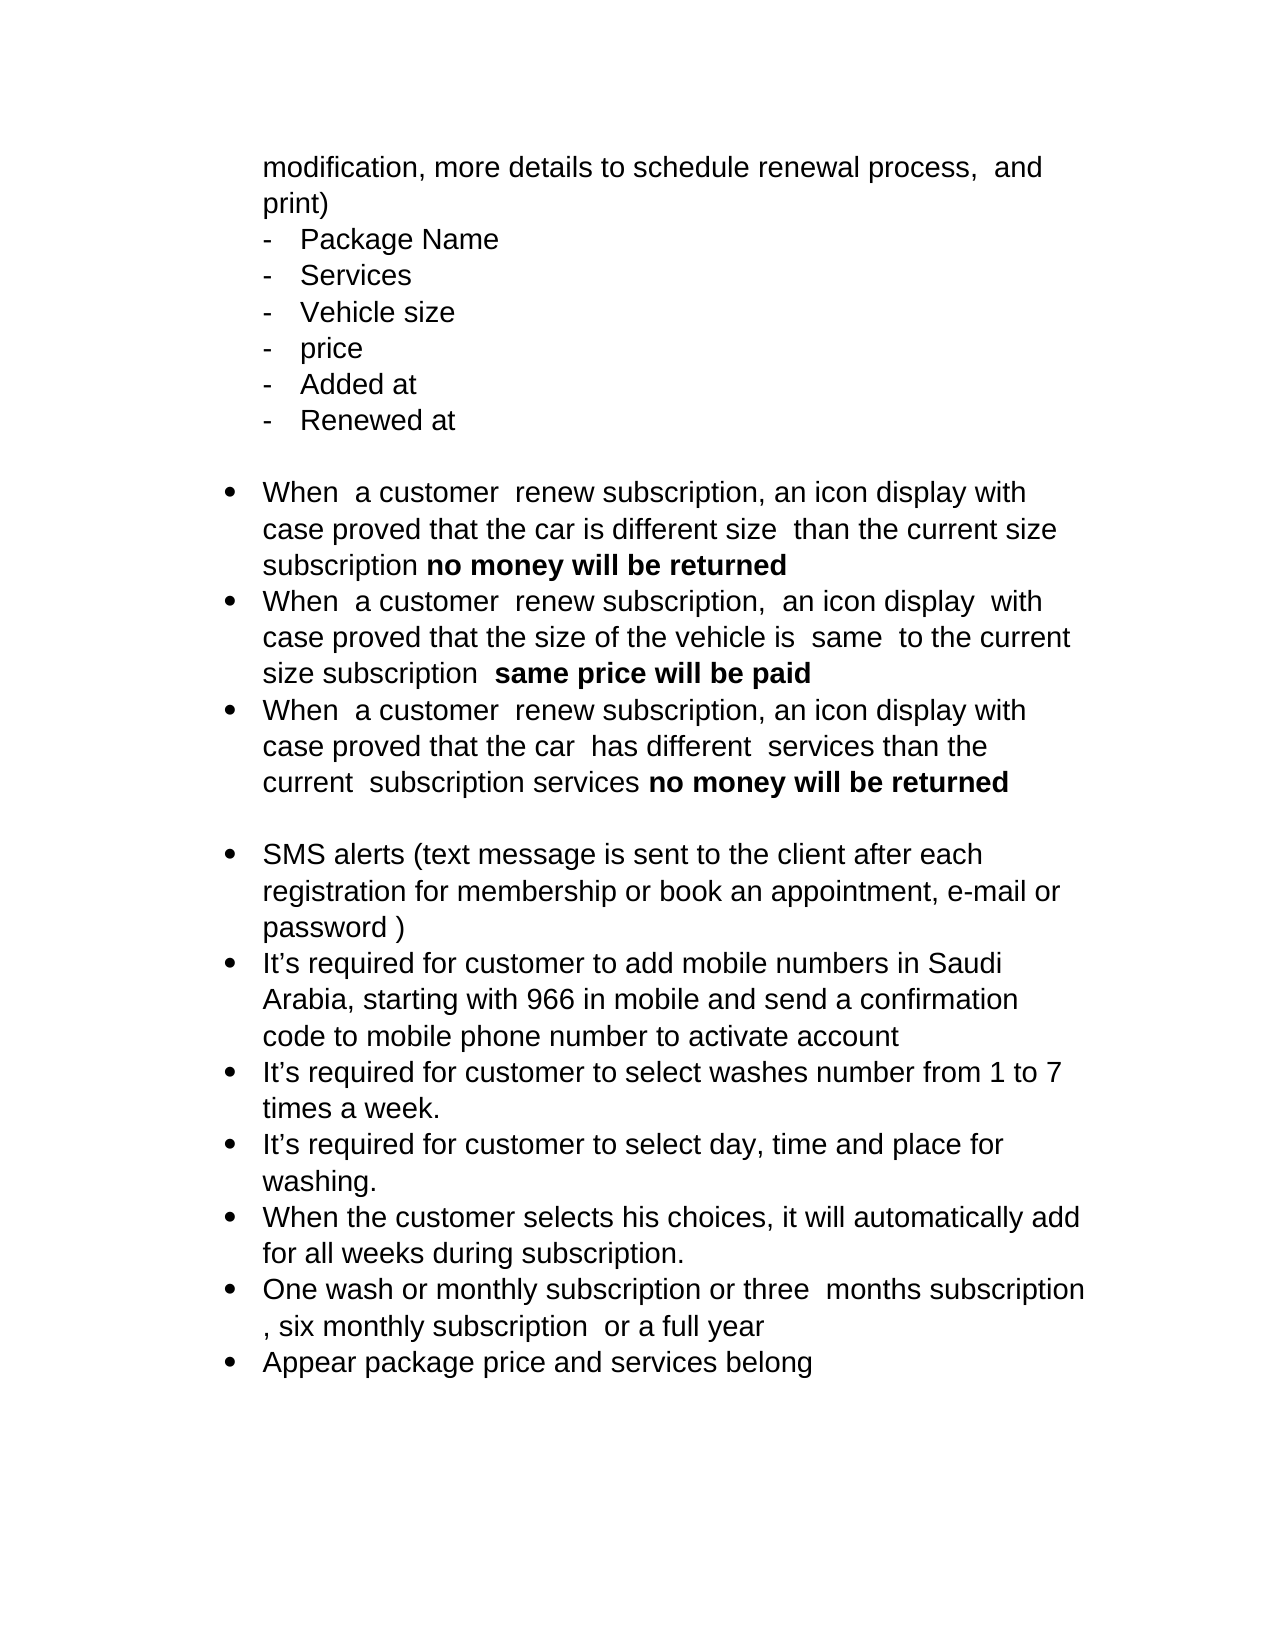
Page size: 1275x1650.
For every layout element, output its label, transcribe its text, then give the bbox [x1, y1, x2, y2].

list SMS alerts (text message is sent to the client after each registration for membership or book an appointment, e-mail or password ) [225, 837, 1087, 943]
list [225, 150, 1087, 220]
list price [262, 331, 1087, 364]
list When a customer renew subscription, an icon display with case proved that the size of the vehicle is same to the current size subscription same price will be paid [225, 584, 1087, 690]
list Vehicle size [262, 294, 1087, 328]
list Appear package price and services belong [225, 1345, 1087, 1378]
list When a customer renew subscription, an icon display with case proved that the car has different services than the current subscription services no money will be returned [225, 693, 1087, 799]
list It’s required for customer to select washes number from 1 to 7 times a week. [225, 1055, 1087, 1124]
list It’s required for customer to add mobile numbers in Saudi Arabia, starting with 966 in mobile and send a confirmation code to mobile phone number to activate account [225, 946, 1087, 1052]
list It’s required for customer to select day, time and place for washing. [225, 1127, 1087, 1197]
list Renewed at [262, 403, 1087, 437]
list When a customer renew subscription, an icon display with case proved that the car is different size than the current size subscription no money will be returned [225, 475, 1087, 581]
list One wash or monthly subscription or three months subscription , six monthly subscription or a full year [225, 1272, 1087, 1342]
list When the customer selects his choices, it will automatically add for all weeks during subscription. [225, 1200, 1087, 1269]
list Package Name [262, 222, 1087, 256]
list Added at [262, 367, 1087, 400]
list Services [262, 258, 1087, 292]
